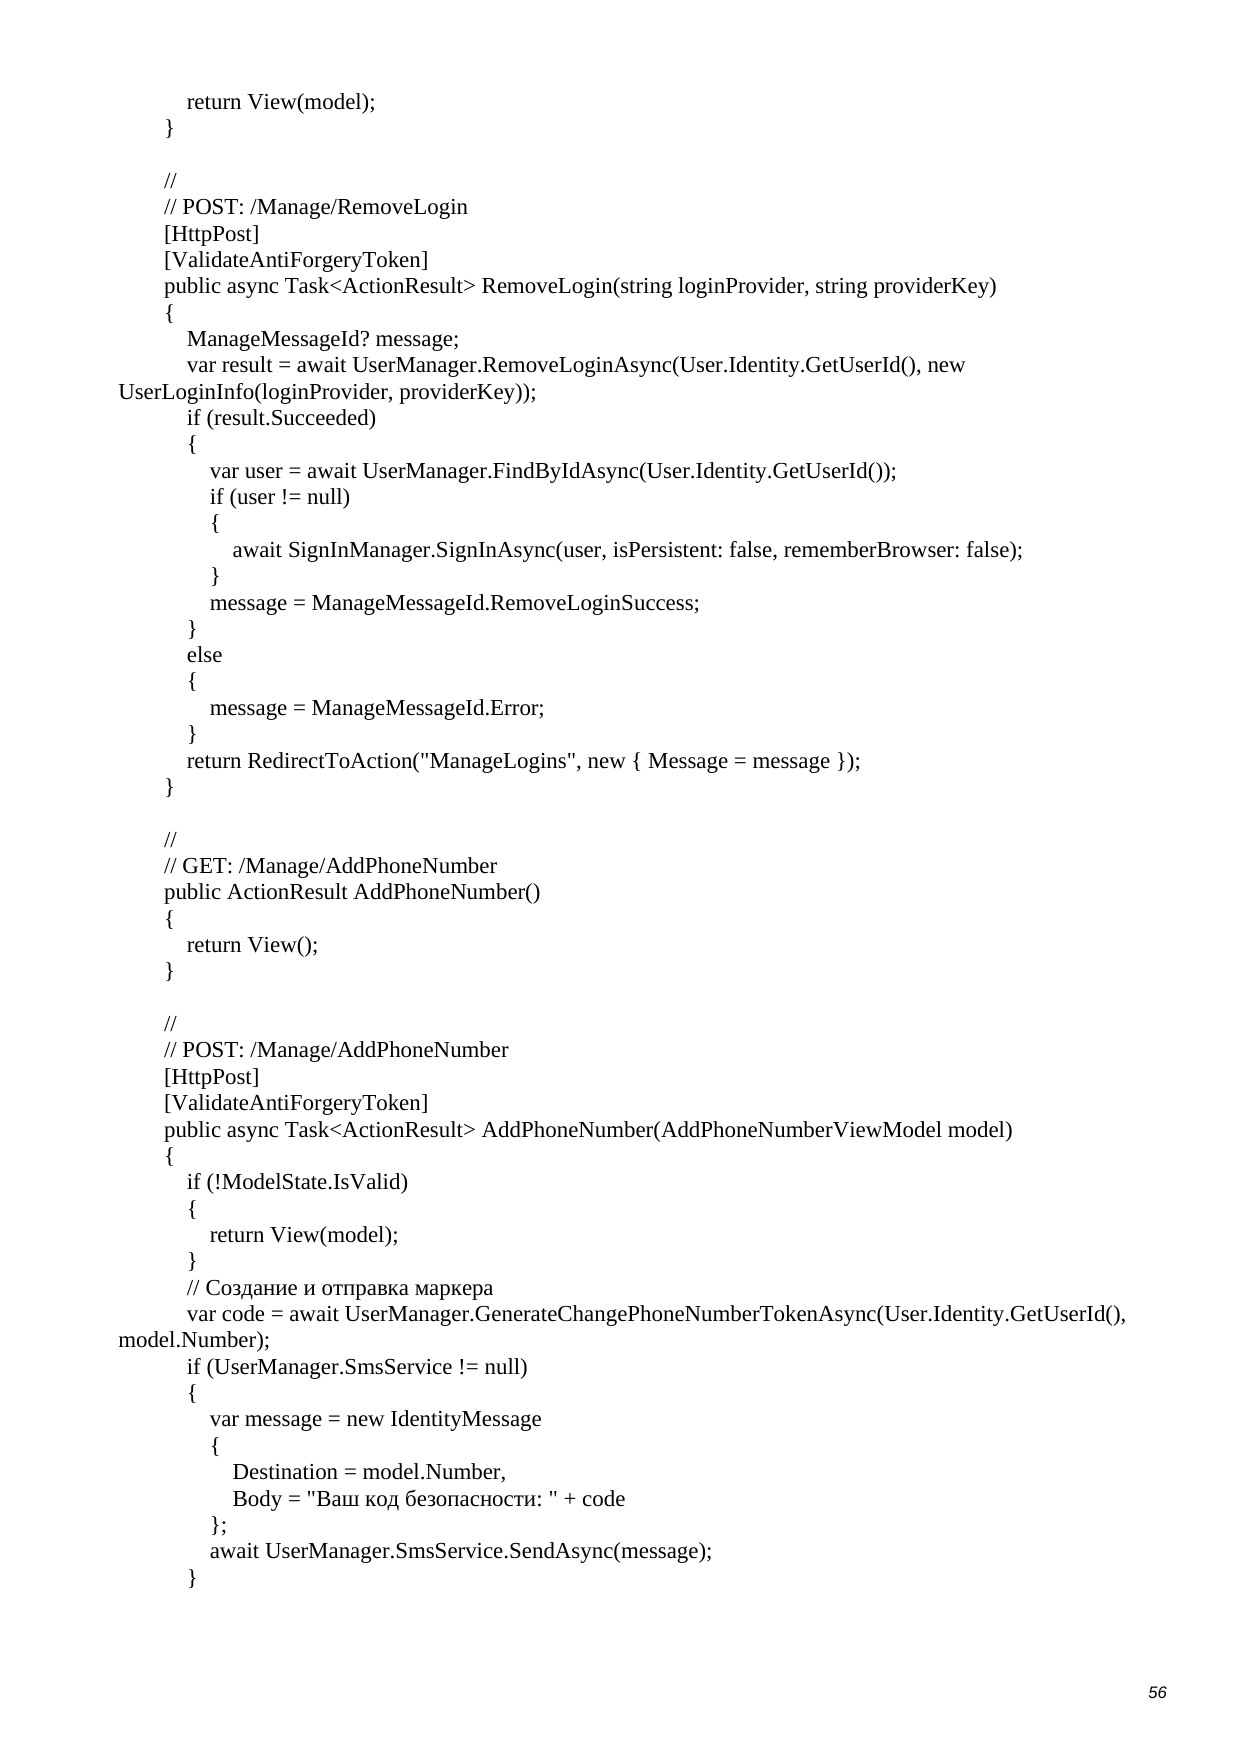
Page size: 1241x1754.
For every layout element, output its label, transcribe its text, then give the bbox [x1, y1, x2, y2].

text await SignInManager.SignInAsync(user, isPersistent: false, rememberBrowser: false); [118, 536, 1194, 562]
text var user = await UserManager.FindByIdAsync(User.Identity.GetUserId()); [118, 457, 1194, 483]
text { [118, 1142, 1194, 1168]
text } [118, 720, 1194, 747]
text var code = await UserManager.GenerateChangePhoneNumberTokenAsync(User.Identity.GetUserId(), model.Number); [118, 1300, 1194, 1353]
text // [118, 826, 1194, 852]
text if (UserManager.SmsService != null) [118, 1353, 1194, 1379]
text } [118, 615, 1194, 641]
text { [118, 509, 1194, 536]
text message = ManageMessageId.Error; [118, 694, 1194, 720]
text [ValidateAntiForgeryToken] [118, 246, 1194, 272]
text public async Task<ActionResult> RemoveLogin(string loginProvider, string providerKey) [118, 272, 1194, 299]
text message = ManageMessageId.RemoveLoginSuccess; [118, 588, 1194, 615]
text } [118, 1247, 1194, 1274]
text { [118, 1379, 1194, 1406]
text } [118, 562, 1194, 588]
text { [118, 668, 1194, 694]
text var result = await UserManager.RemoveLoginAsync(User.Identity.GetUserId(), new UserLoginInfo(loginProvider, providerKey)); [118, 351, 1194, 404]
text return View(model); [118, 1221, 1194, 1247]
text } [118, 957, 1194, 984]
text }; [118, 1511, 1194, 1537]
text public async Task<ActionResult> AddPhoneNumber(AddPhoneNumberViewModel model) [118, 1116, 1194, 1142]
text // GET: /Manage/AddPhoneNumber [118, 852, 1194, 878]
text // POST: /Manage/AddPhoneNumber [118, 1037, 1194, 1063]
text Body = "Ваш код безопасности: " + code [118, 1484, 1194, 1511]
text return View(); [118, 931, 1194, 957]
text await UserManager.SmsService.SendAsync(message); [118, 1537, 1194, 1564]
text } [118, 773, 1194, 799]
text else [118, 641, 1194, 668]
text // [118, 1010, 1194, 1037]
text // Создание и отправка маркера [118, 1274, 1194, 1300]
text return View(model); [118, 88, 1194, 114]
text // [118, 167, 1194, 193]
text { [118, 430, 1194, 457]
text public ActionResult AddPhoneNumber() [118, 878, 1194, 905]
text { [118, 1432, 1194, 1458]
text if (result.Succeeded) [118, 404, 1194, 430]
text { [118, 1195, 1194, 1221]
text ManageMessageId? message; [118, 325, 1194, 351]
text } [118, 114, 1194, 141]
text [HttpPost] [118, 1063, 1194, 1089]
text if (user != null) [118, 483, 1194, 509]
text var message = new IdentityMessage [118, 1406, 1194, 1432]
text } [118, 1564, 1194, 1590]
text return RedirectToAction("ManageLogins", new { Message = message }); [118, 747, 1194, 773]
text // POST: /Manage/RemoveLogin [118, 193, 1194, 219]
text { [118, 299, 1194, 325]
text [ValidateAntiForgeryToken] [118, 1089, 1194, 1116]
text if (!ModelState.IsValid) [118, 1168, 1194, 1195]
text { [118, 905, 1194, 931]
text Destination = model.Number, [118, 1458, 1194, 1484]
text [HttpPost] [118, 219, 1194, 246]
